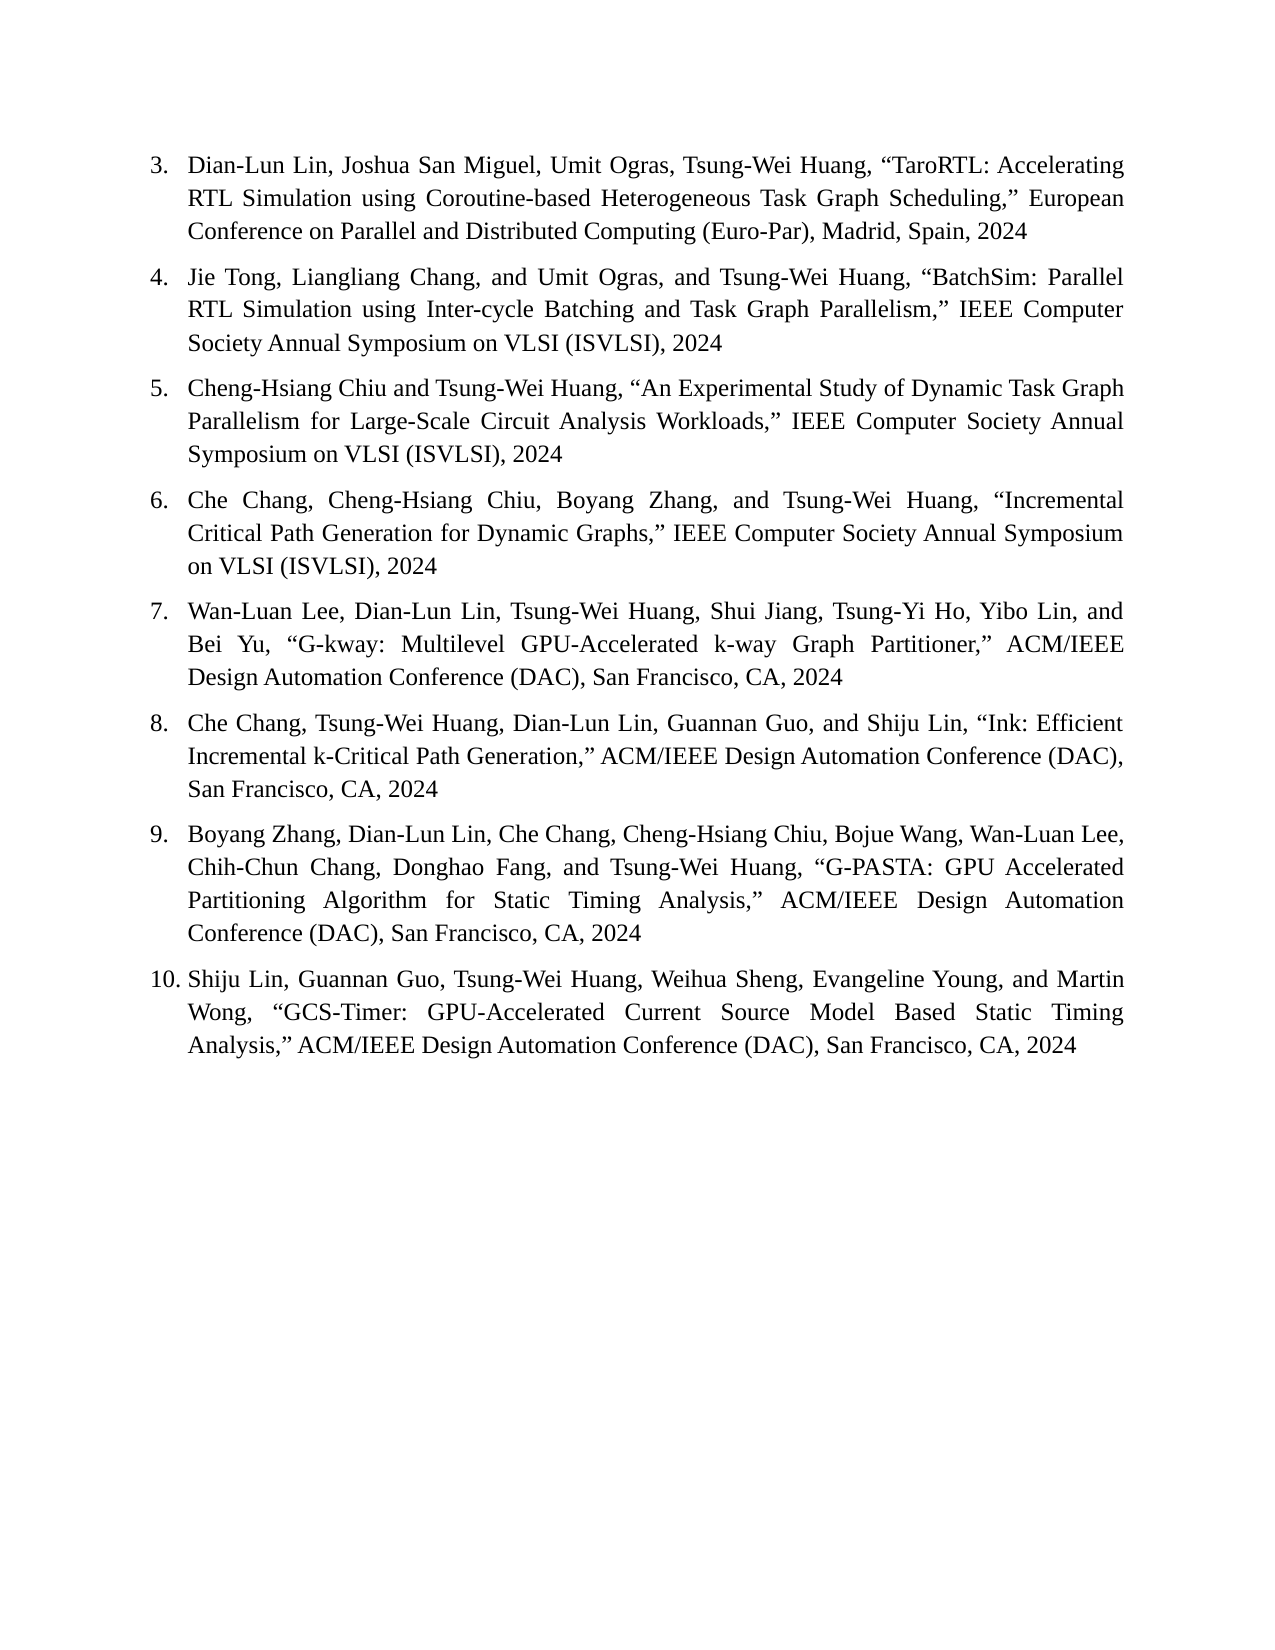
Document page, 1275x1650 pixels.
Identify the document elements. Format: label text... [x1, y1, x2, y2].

list Che Chang, Cheng-Hsiang Chiu, Boyang Zhang, and Tsung-Wei Huang, “Incremental Critical Path Generation for Dynamic Graphs,” IEEE Computer Society Annual Symposium on VLSI (ISVLSI), 2024 [150, 485, 1125, 579]
list Che Chang, Tsung-Wei Huang, Dian-Lun Lin, Guannan Guo, and Shiju Lin, “Ink: Efficient Incremental k-Critical Path Generation,” ACM/IEEE Design Automation Conference (DAC), San Francisco, CA, 2024 [150, 708, 1125, 803]
list Wan-Luan Lee, Dian-Lun Lin, Tsung-Wei Huang, Shui Jiang, Tsung-Yi Ho, Yibo Lin, and Bei Yu, “G-kway: Multilevel GPU-Accelerated k-way Graph Partitioner,” ACM/IEEE Design Automation Conference (DAC), San Francisco, CA, 2024 [150, 596, 1125, 691]
list Shiju Lin, Guannan Guo, Tsung-Wei Huang, Weihua Sheng, Evangeline Young, and Martin Wong, “GCS-Timer: GPU-Accelerated Current Source Model Based Static Timing Analysis,” ACM/IEEE Design Automation Conference (DAC), San Francisco, CA, 2024 [150, 964, 1125, 1059]
list Jie Tong, Liangliang Chang, and Umit Ogras, and Tsung-Wei Huang, “BatchSim: Parallel RTL Simulation using Inter-cycle Batching and Task Graph Parallelism,” IEEE Computer Society Annual Symposium on VLSI (ISVLSI), 2024 [150, 262, 1125, 356]
list Boyang Zhang, Dian-Lun Lin, Che Chang, Cheng-Hsiang Chiu, Bojue Wang, Wan-Luan Lee, Chih-Chun Chang, Donghao Fang, and Tsung-Wei Huang, “G-PASTA: GPU Accelerated Partitioning Algorithm for Static Timing Analysis,” ACM/IEEE Design Automation Conference (DAC), San Francisco, CA, 2024 [150, 819, 1125, 947]
list Dian-Lun Lin, Joshua San Miguel, Umit Ogras, Tsung-Wei Huang, “TaroRTL: Accelerating RTL Simulation using Coroutine-based Heterogeneous Task Graph Scheduling,” European Conference on Parallel and Distributed Computing (Euro-Par), Madrid, Spain, 2024 [150, 150, 1125, 245]
list Cheng-Hsiang Chiu and Tsung-Wei Huang, “An Experimental Study of Dynamic Task Graph Parallelism for Large-Scale Circuit Analysis Workloads,” IEEE Computer Society Annual Symposium on VLSI (ISVLSI), 2024 [150, 373, 1125, 468]
